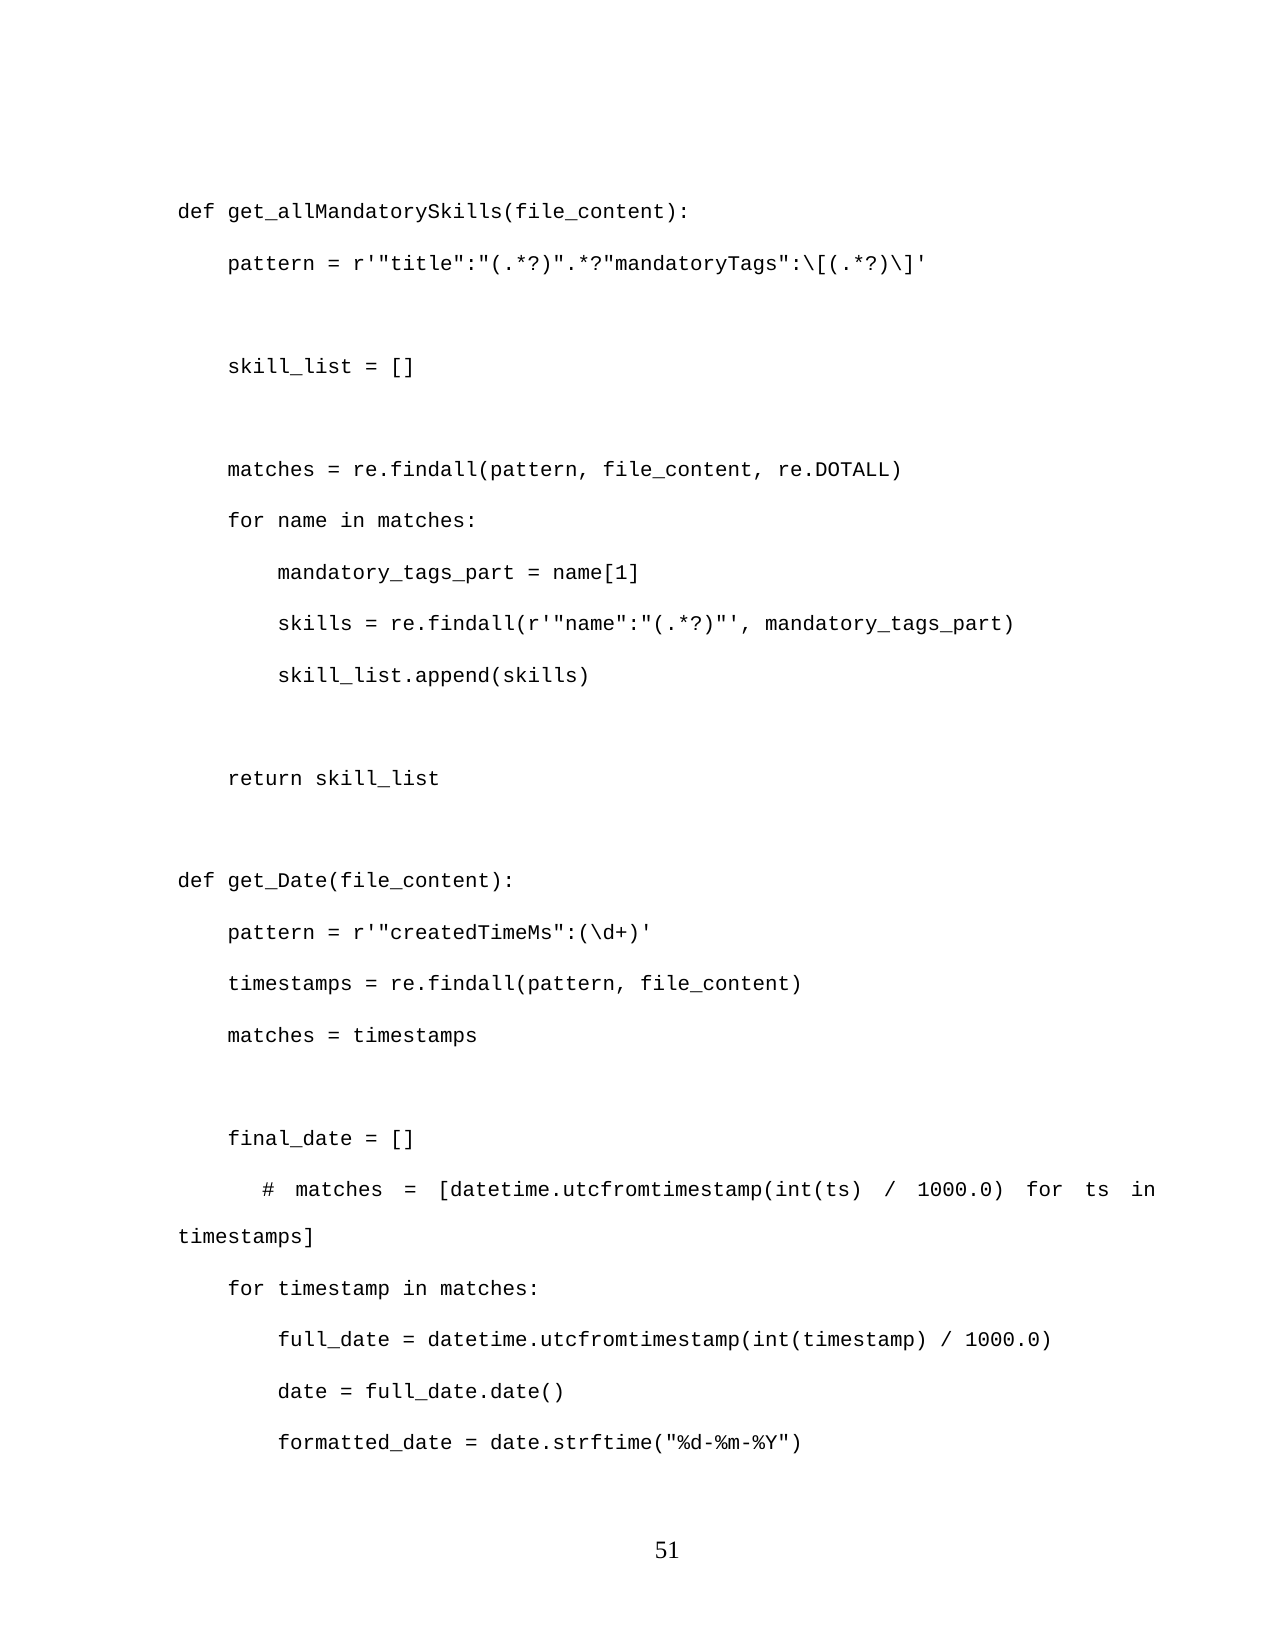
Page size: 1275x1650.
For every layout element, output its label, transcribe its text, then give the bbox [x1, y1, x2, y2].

subtitle timestamps = re.findall(pattern, file_content) [177, 973, 1157, 997]
subtitle def get_Date(file_content): [177, 870, 1157, 894]
subtitle # matches = [datetime.utcfromtimestamp(int(ts) / 1000.0) for ts in timestamps] [177, 1179, 1157, 1250]
subtitle matches = re.findall(pattern, file_content, re.DOTALL) [177, 459, 1157, 482]
subtitle formatted_date = date.strftime("%d-%m-%Y") [177, 1432, 1157, 1456]
subtitle for timestamp in matches: [177, 1278, 1157, 1302]
subtitle for name in matches: [177, 510, 1157, 534]
subtitle pattern = r'"title":"(.*?)".*?"mandatoryTags":\[(.*?)\]' [177, 253, 1157, 277]
subtitle skill_list.append(skills) [177, 664, 1157, 688]
subtitle return skill_list [177, 767, 1157, 791]
subtitle full_date = datetime.utcfromtimestamp(int(timestamp) / 1000.0) [177, 1329, 1157, 1353]
subtitle pattern = r'"createdTimeMs":(\d+)' [177, 922, 1157, 946]
subtitle date = full_date.date() [177, 1381, 1157, 1404]
subtitle matches = timestamps [177, 1025, 1157, 1048]
subtitle skill_list = [] [177, 356, 1157, 379]
subtitle mandatory_tags_part = name[1] [177, 562, 1157, 585]
subtitle def get_allMandatorySkills(file_content): [177, 201, 1157, 225]
subtitle final_date = [] [177, 1128, 1157, 1151]
subtitle skills = re.findall(r'"name":"(.*?)"', mandatory_tags_part) [177, 613, 1157, 637]
